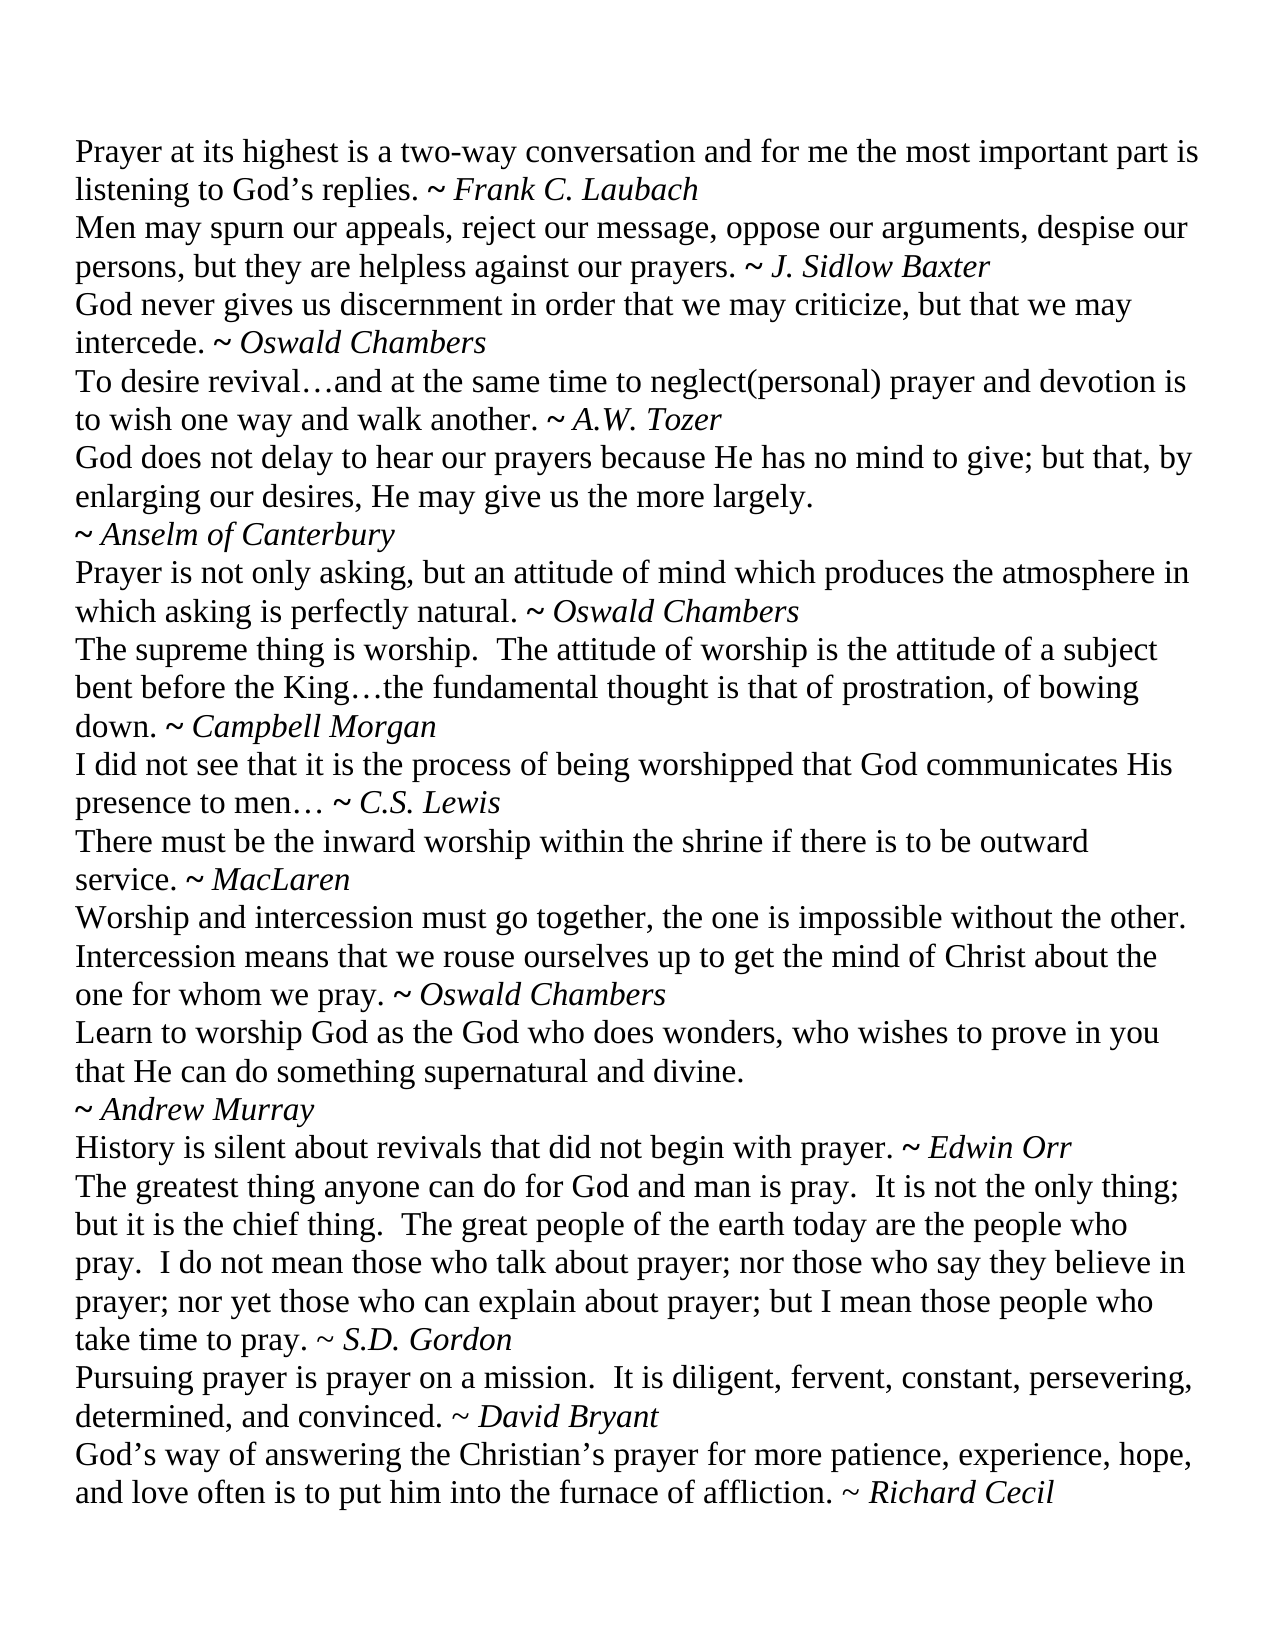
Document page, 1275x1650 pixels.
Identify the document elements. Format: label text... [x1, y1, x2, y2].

text The supreme thing is worship. The attitude of worship is the attitude of a subject bent before the King…the fundamental thought is that of prostration, of bowing down. ~ Campbell Morgan [75, 629, 1200, 744]
text Prayer is not only asking, but an attitude of mind which produces the atmosphere in which asking is perfectly natural. ~ Oswald Chambers [75, 553, 1200, 629]
text Pursuing prayer is prayer on a mission. It is diligent, fervent, constant, persevering, determined, and convinced. ~ David Bryant [75, 1358, 1200, 1434]
text Prayer at its highest is a two-way conversation and for me the most important part is listening to God’s replies. ~ Frank C. Laubach [75, 131, 1200, 208]
text Worship and intercession must go together, the one is impossible without the other. Intercession means that we rouse ourselves up to get the mind of Christ about the one for whom we pray. ~ Oswald Chambers [75, 898, 1200, 1013]
text I did not see that it is the process of being worshipped that God communicates His presence to men… ~ C.S. Lewis [75, 744, 1200, 821]
text History is silent about revivals that did not begin with prayer. ~ Edwin Orr [75, 1128, 1200, 1166]
text Men may spurn our appeals, reject our message, oppose our arguments, despise our persons, but they are helpless against our prayers. ~ J. Sidlow Baxter [75, 208, 1200, 284]
text God never gives us discernment in order that we may criticize, but that we may intercede. ~ Oswald Chambers [75, 284, 1200, 361]
text God’s way of answering the Christian’s prayer for more patience, experience, hope, and love often is to put him into the furnace of affliction. ~ Richard Cecil [75, 1434, 1200, 1511]
text The greatest thing anyone can do for God and man is pray. It is not the only thing; but it is the chief thing. The great people of the earth today are the people who pray. I do not mean those who talk about prayer; nor those who say they believe in prayer; nor yet those who can explain about prayer; but I mean those people who take time to pray. ~ S.D. Gordon [75, 1166, 1200, 1358]
text To desire revival…and at the same time to neglect(personal) prayer and devotion is to wish one way and walk another. ~ A.W. Tozer [75, 361, 1200, 438]
text Learn to worship God as the God who does wonders, who wishes to prove in you that He can do something supernatural and divine. ~ Andrew Murray [75, 1013, 1200, 1128]
text God does not delay to hear our prayers because He has no mind to give; but that, by enlarging our desires, He may give us the more largely. ~ Anselm of Canterbury [75, 438, 1200, 553]
text There must be the inward worship within the shrine if there is to be outward service. ~ MacLaren [75, 821, 1200, 898]
